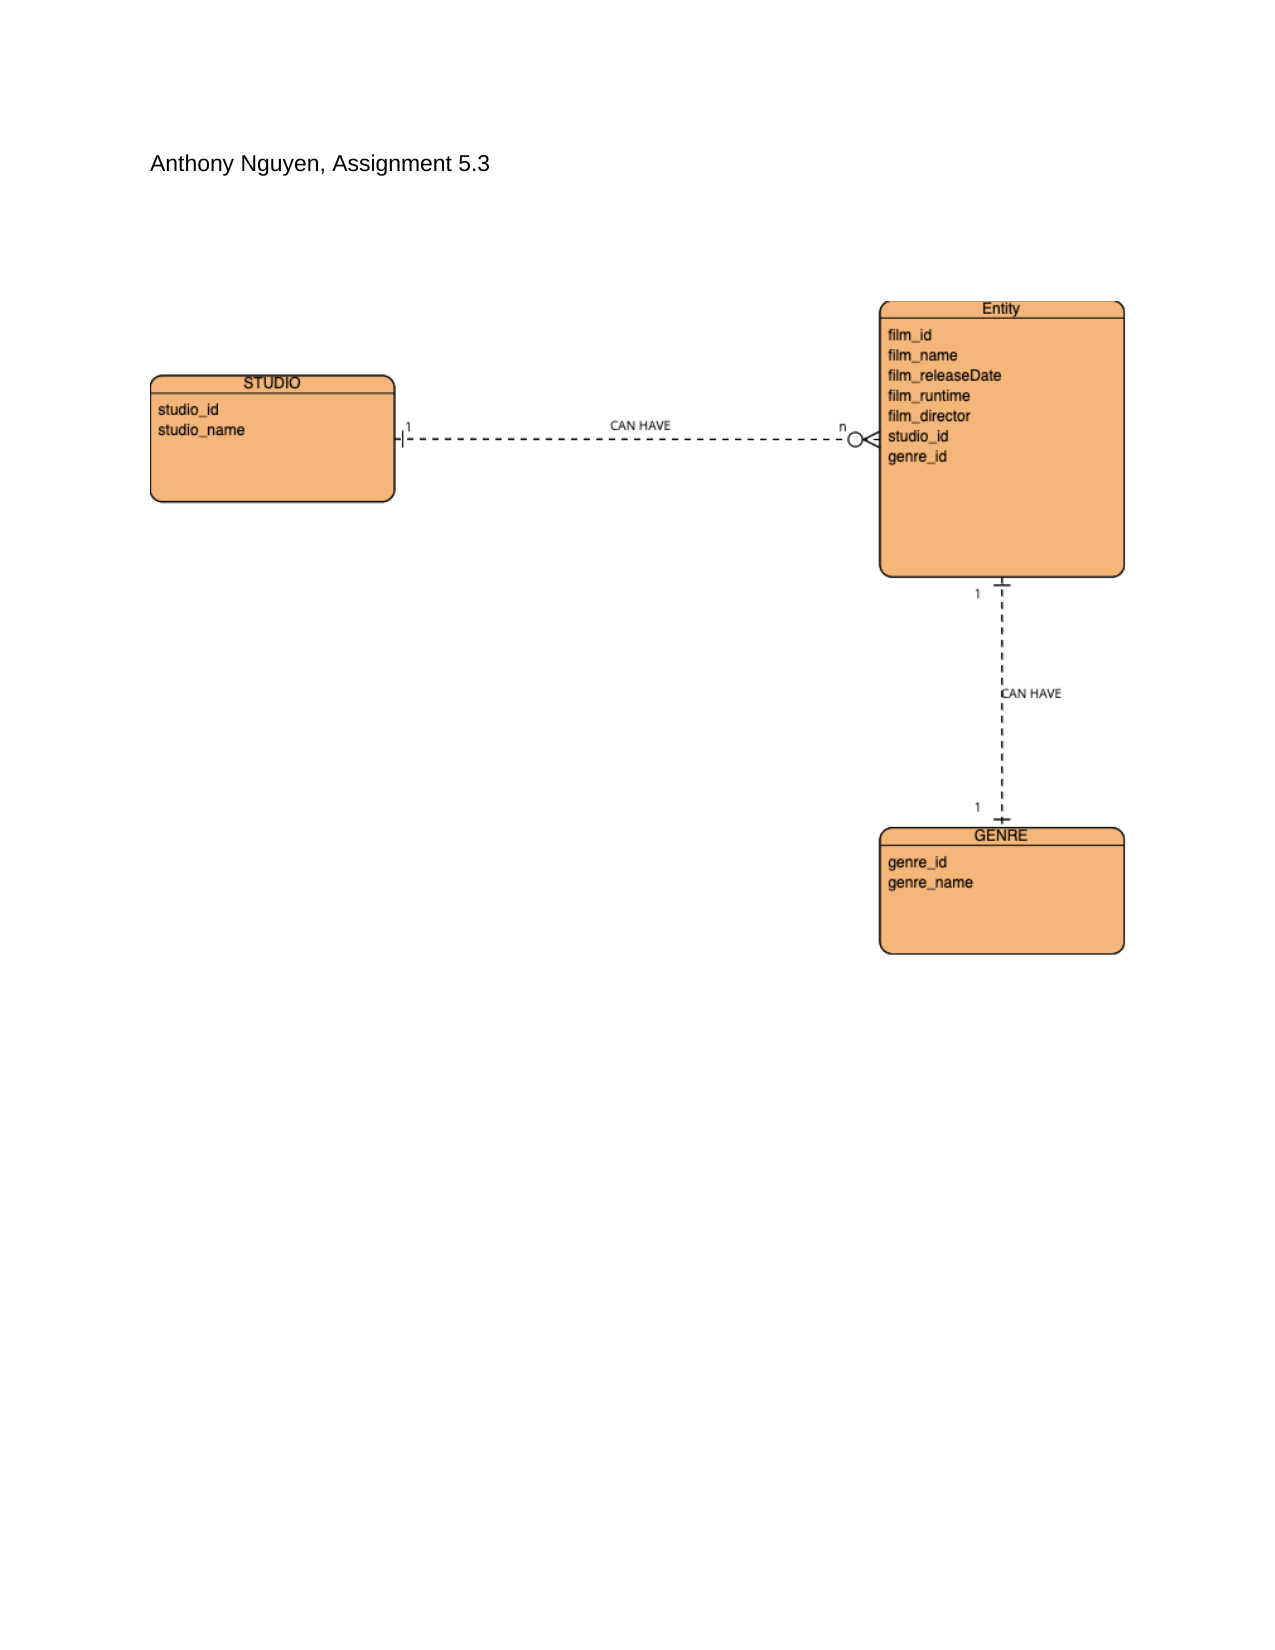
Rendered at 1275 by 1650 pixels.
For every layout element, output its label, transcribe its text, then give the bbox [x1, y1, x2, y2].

picture [150, 301, 1125, 956]
text Anthony Nguyen, Assignment 5.3 [150, 150, 1125, 176]
